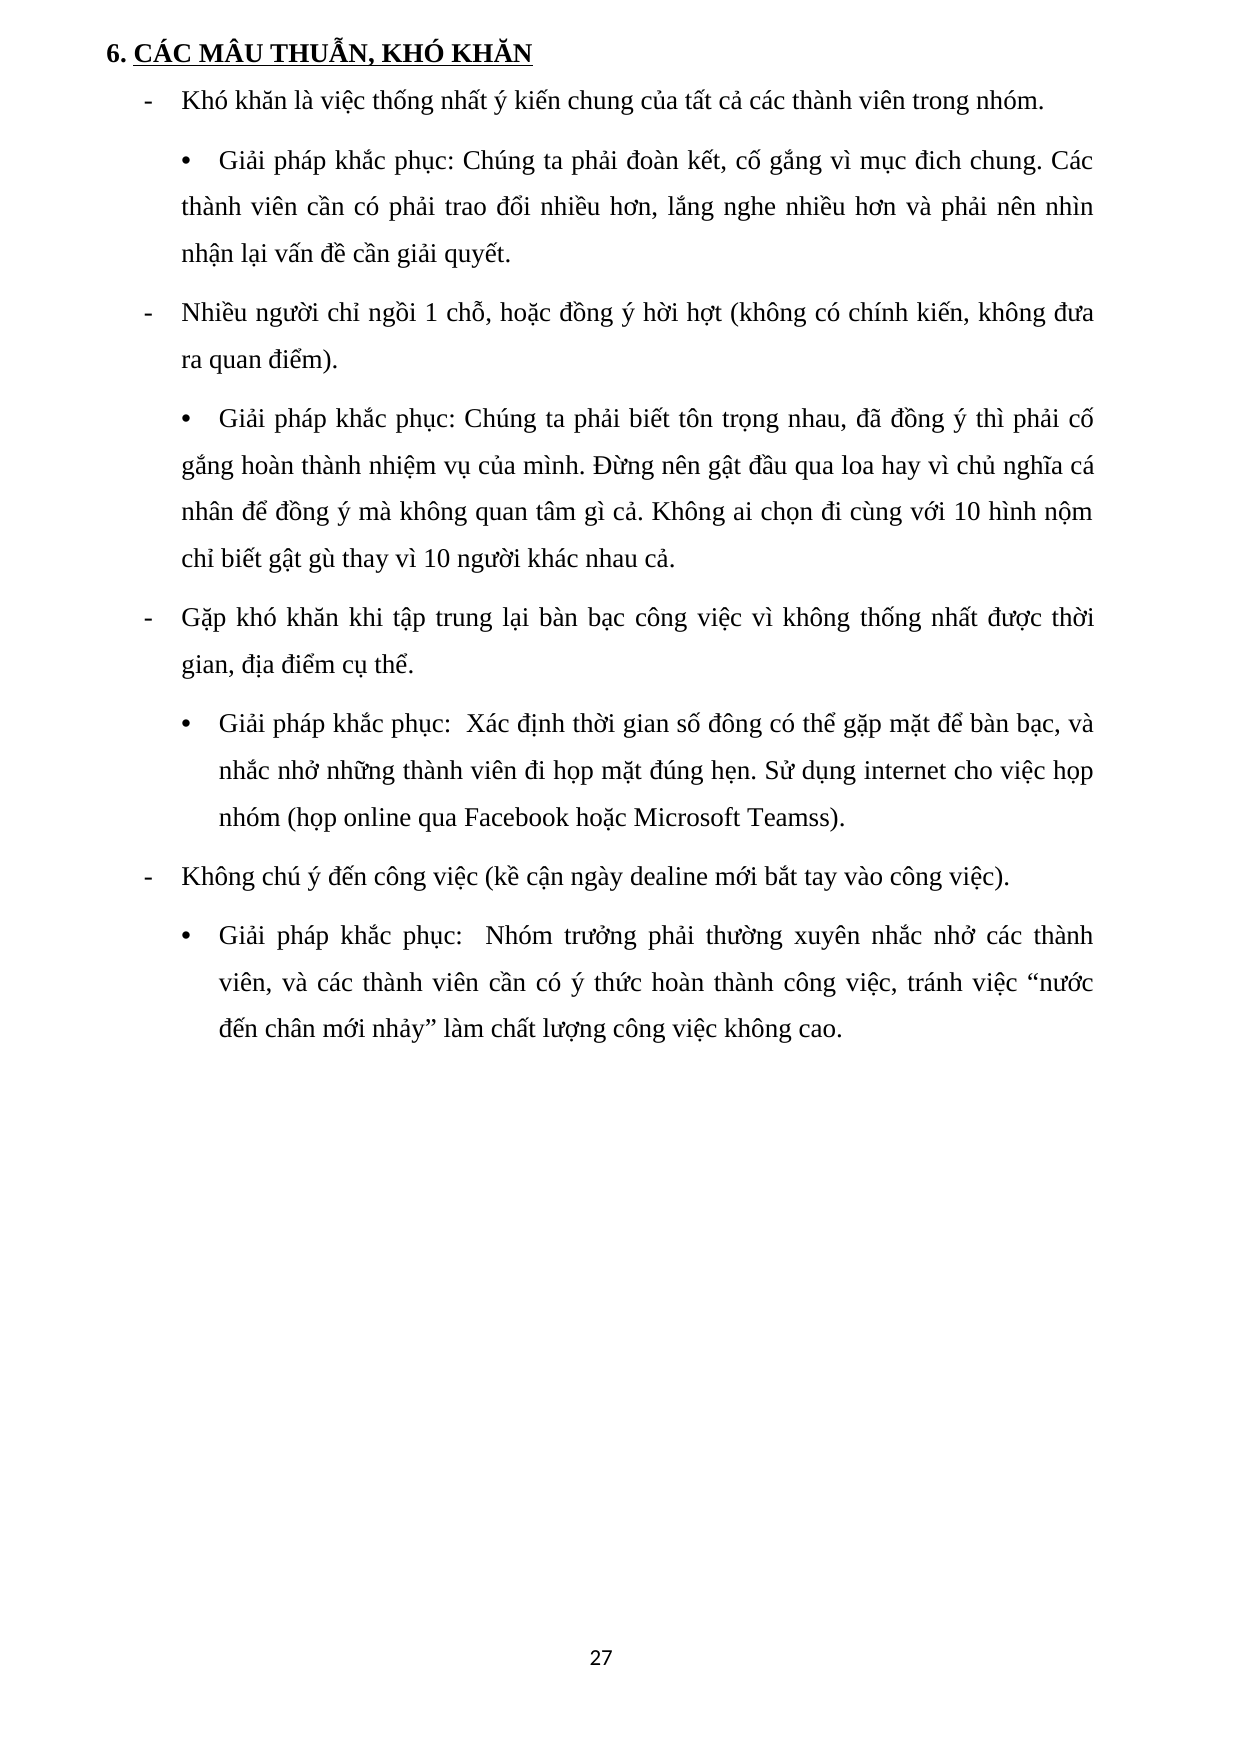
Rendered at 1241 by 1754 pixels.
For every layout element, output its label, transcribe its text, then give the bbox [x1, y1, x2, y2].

list Không chú ý đến công việc (kề cận ngày dealine mới bắt tay vào công việc). [144, 860, 1095, 891]
list Giải pháp khắc phục: Chúng ta phải đoàn kết, cố gắng vì mục đich chung. Các thành viên cần có phải trao đổi nhiều hơn, lắng nghe nhiều hơn và phải nên nhìn nhận lại vấn đề cần giải quyết. [181, 144, 1095, 268]
list Gặp khó khăn khi tập trung lại bàn bạc công việc vì không thống nhất được thời gian, địa điểm cụ thể. [144, 601, 1095, 679]
list Giải pháp khắc phục: Nhóm trưởng phải thường xuyên nhắc nhở các thành viên, và các thành viên cần có ý thức hoàn thành công việc, tránh việc “nước đến chân mới nhảy” làm chất lượng công việc không cao. [181, 919, 1095, 1043]
list Giải pháp khắc phục: Xác định thời gian số đông có thể gặp mặt để bàn bạc, và nhắc nhở những thành viên đi họp mặt đúng hẹn. Sử dụng internet cho việc họp nhóm (họp online qua Facebook hoặc Microsoft Teamss). [181, 707, 1095, 832]
list Giải pháp khắc phục: Chúng ta phải biết tôn trọng nhau, đã đồng ý thì phải cố gắng hoàn thành nhiệm vụ của mình. Đừng nên gật đầu qua loa hay vì chủ nghĩa cá nhân để đồng ý mà không quan tâm gì cả. Không ai chọn đi cùng với 10 hình nộm chỉ biết gật gù thay vì 10 người khác nhau cả. [181, 402, 1095, 573]
list Khó khăn là việc thống nhất ý kiến chung của tất cả các thành viên trong nhóm. [144, 84, 1095, 116]
subtitle CÁC MÂU THUẪN, KHÓ KHĂN [106, 37, 1095, 69]
list Nhiều người chỉ ngồi 1 chỗ, hoặc đồng ý hời hợt (không có chính kiến, không đưa ra quan điểm). [144, 296, 1095, 374]
